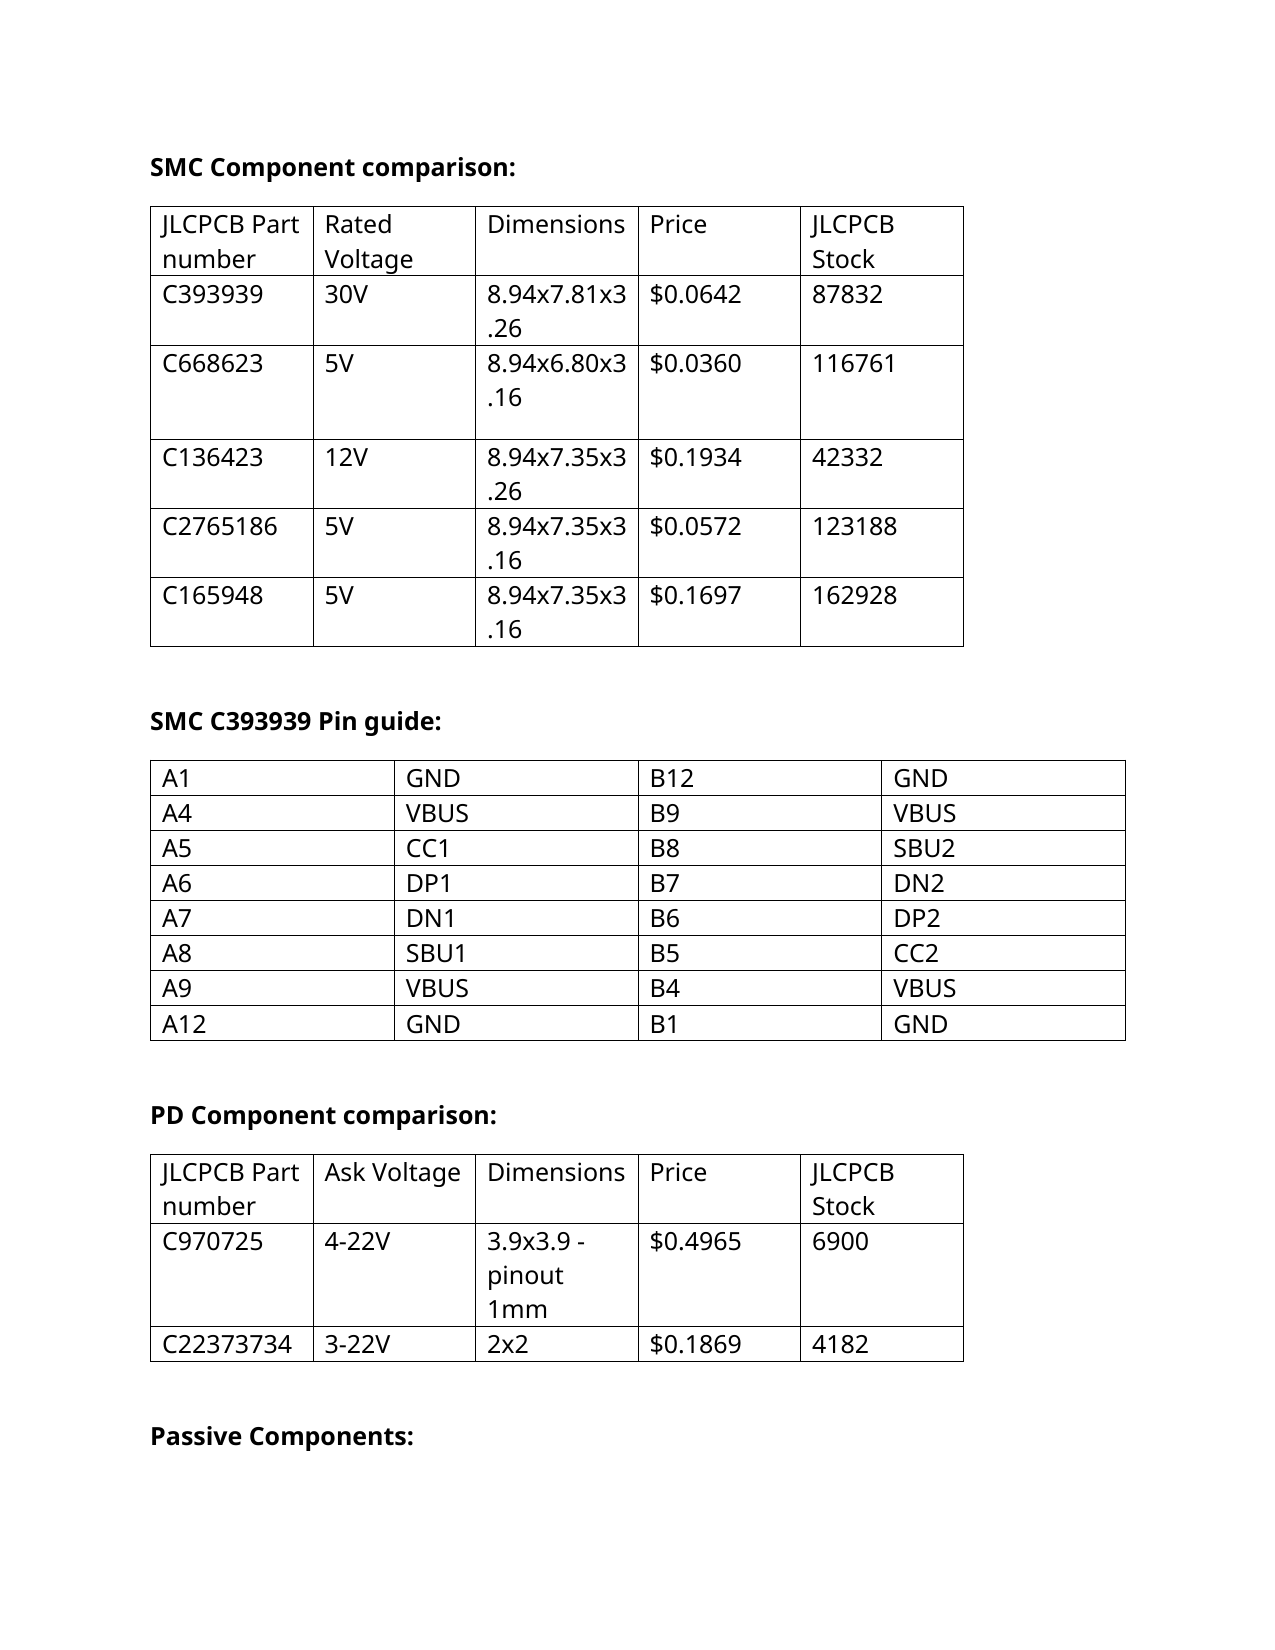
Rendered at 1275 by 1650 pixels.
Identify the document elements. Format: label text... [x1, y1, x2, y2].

table_cell B6 [639, 901, 881, 935]
table_cell 6900 [801, 1224, 963, 1326]
table_cell B7 [639, 866, 881, 900]
table_cell A5 [151, 831, 394, 865]
table_cell DP2 [882, 901, 1125, 935]
table_cell $0.1934 [639, 440, 800, 508]
table_header Rated Voltage [314, 207, 475, 275]
table_cell VBUS [882, 971, 1125, 1005]
table_cell DN1 [395, 901, 638, 935]
table_cell 3-22V [314, 1327, 475, 1361]
table_cell 8.94x7.81x3.26 [476, 276, 638, 344]
table_header Dimensions [476, 207, 638, 275]
table_cell 4-22V [314, 1224, 475, 1326]
table_cell 30V [314, 276, 475, 344]
table_cell VBUS [882, 796, 1125, 830]
text SMC Component comparison: [150, 150, 1125, 184]
table_cell SBU1 [395, 936, 638, 970]
text Passive Components: [150, 1418, 1125, 1452]
table_cell 116761 [801, 346, 963, 439]
table_cell 123188 [801, 509, 963, 577]
table_header JLCPCB Part number [151, 1155, 313, 1223]
table_cell $0.0642 [639, 276, 800, 344]
table_cell 87832 [801, 276, 963, 344]
table_cell C165948 [151, 578, 313, 646]
table_cell $0.0572 [639, 509, 800, 577]
table_cell C668623 [151, 346, 313, 439]
table_cell B9 [639, 796, 881, 830]
table_cell SBU2 [882, 831, 1125, 865]
table_cell B5 [639, 936, 881, 970]
table_cell $0.1869 [639, 1327, 800, 1361]
table_cell 8.94x7.35x3.26 [476, 440, 638, 508]
table_cell 8.94x7.35x3.16 [476, 509, 638, 577]
table_header Price [639, 1155, 800, 1223]
table_header A1 [151, 761, 394, 794]
table_cell 2x2 [476, 1327, 638, 1361]
table_cell C22373734 [151, 1327, 313, 1361]
table_header JLCPCB Part number [151, 207, 313, 275]
table_cell 4182 [801, 1327, 963, 1361]
text SMC C393939 Pin guide: [150, 703, 1125, 737]
table_header Price [639, 207, 800, 275]
table_cell GND [882, 1006, 1125, 1040]
table_cell A6 [151, 866, 394, 900]
text PD Component comparison: [150, 1097, 1125, 1132]
table_header Ask Voltage [314, 1155, 475, 1223]
table_cell C970725 [151, 1224, 313, 1326]
table_cell $0.4965 [639, 1224, 800, 1326]
table_cell DN2 [882, 866, 1125, 900]
table_cell VBUS [395, 796, 638, 830]
table_cell 12V [314, 440, 475, 508]
table_cell A7 [151, 901, 394, 935]
table_header JLCPCB Stock [801, 207, 963, 275]
table_cell 8.94x6.80x3.16 [476, 346, 638, 439]
table_cell 5V [314, 578, 475, 646]
table_cell B8 [639, 831, 881, 865]
table_header Dimensions [476, 1155, 638, 1223]
table_cell C2765186 [151, 509, 313, 577]
table_cell 8.94x7.35x3.16 [476, 578, 638, 646]
table_cell C393939 [151, 276, 313, 344]
table_cell A12 [151, 1006, 394, 1040]
table_cell CC1 [395, 831, 638, 865]
table_cell VBUS [395, 971, 638, 1005]
table_header B12 [639, 761, 881, 794]
table_header GND [395, 761, 638, 794]
table_cell 5V [314, 509, 475, 577]
table_cell 162928 [801, 578, 963, 646]
table_header GND [882, 761, 1125, 794]
table_cell 42332 [801, 440, 963, 508]
table_cell $0.0360 [639, 346, 800, 439]
table_cell A9 [151, 971, 394, 1005]
table_cell A4 [151, 796, 394, 830]
table_cell CC2 [882, 936, 1125, 970]
table_cell $0.1697 [639, 578, 800, 646]
table_header JLCPCB Stock [801, 1155, 963, 1223]
table_cell C136423 [151, 440, 313, 508]
table_cell 3.9x3.9 - pinout 1mm [476, 1224, 638, 1326]
table_cell B4 [639, 971, 881, 1005]
table_cell DP1 [395, 866, 638, 900]
table_cell GND [395, 1006, 638, 1040]
table_cell B1 [639, 1006, 881, 1040]
table_cell A8 [151, 936, 394, 970]
table_cell 5V [314, 346, 475, 439]
